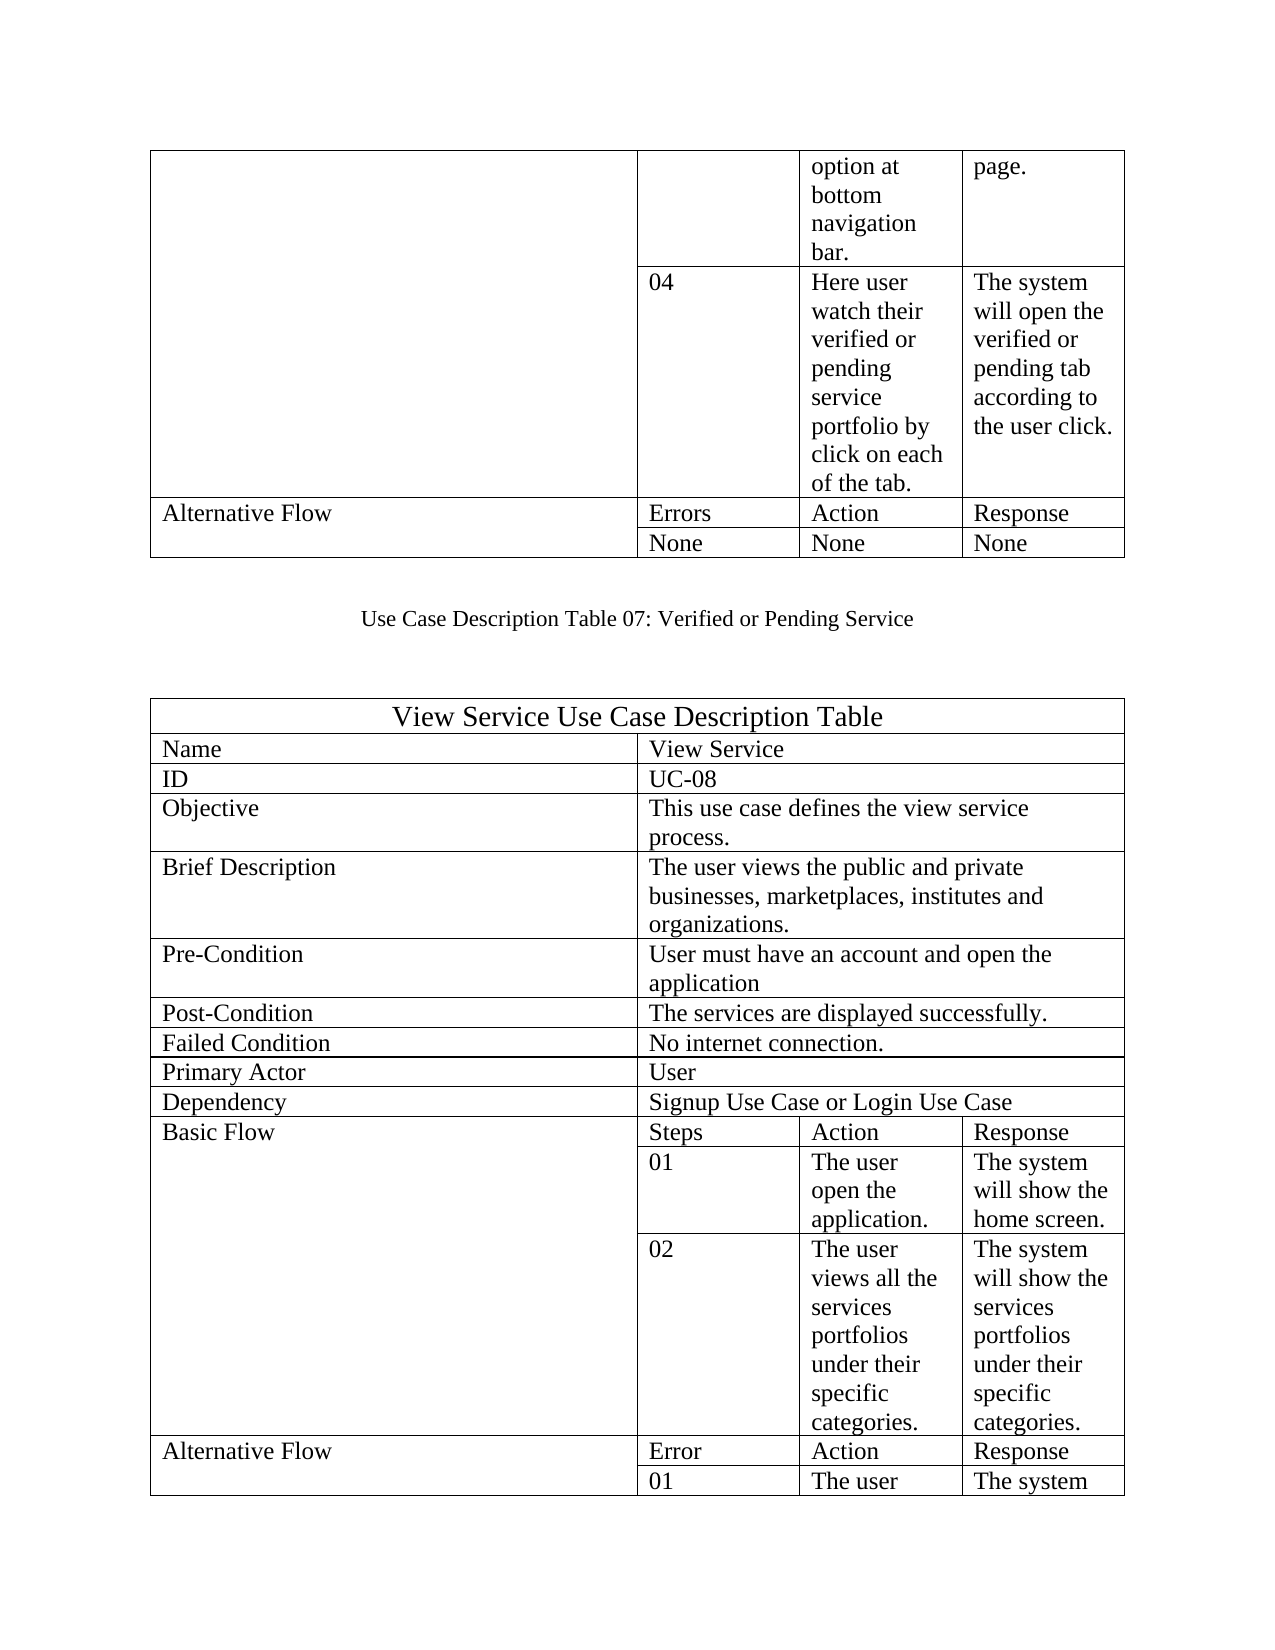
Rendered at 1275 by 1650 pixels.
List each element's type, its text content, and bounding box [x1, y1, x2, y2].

table_cell Steps [638, 1117, 799, 1146]
table_cell 04 [638, 267, 799, 497]
table_cell Alternative Flow [151, 1436, 637, 1495]
table_cell Basic Flow [151, 1117, 637, 1435]
table_cell The user views all the services portfolios under their specific categories. [800, 1234, 962, 1435]
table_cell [800, 151, 962, 266]
table_cell Alternative Flow [151, 498, 637, 557]
table_cell None [638, 528, 799, 557]
table_cell User [638, 1058, 1124, 1086]
table_cell This use case defines the view service process. [638, 794, 1124, 851]
table_cell 01 [638, 1466, 799, 1495]
table_cell Signup Use Case or Login Use Case [638, 1087, 1124, 1116]
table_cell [800, 1466, 962, 1495]
table_cell Objective [151, 794, 637, 851]
table_cell Pre-Condition [151, 939, 637, 997]
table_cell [963, 1466, 1124, 1495]
table_cell Errors [638, 498, 799, 527]
table_cell View Service [638, 734, 1124, 763]
table_cell Action [800, 498, 962, 527]
table_cell Primary Actor [151, 1058, 637, 1086]
table_cell Failed Condition [151, 1028, 637, 1056]
table_cell Response [963, 1436, 1124, 1465]
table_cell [963, 151, 1124, 266]
table_cell 03 [638, 151, 799, 266]
table_cell Action [800, 1436, 962, 1465]
table_cell Name [151, 734, 637, 763]
table_cell Dependency [151, 1087, 637, 1116]
text Use Case Description Table 07: Verified or Pending Service [150, 605, 1125, 632]
table_cell Action [800, 1117, 962, 1146]
table_cell The system will show the services portfolios under their specific categories. [963, 1234, 1124, 1435]
table_cell The user views the public and private businesses, marketplaces, institutes and organizations. [638, 852, 1124, 938]
table_cell None [800, 528, 962, 557]
table_cell The system will show the home screen. [963, 1147, 1124, 1233]
table_cell Error [638, 1436, 799, 1465]
table_cell None [963, 528, 1124, 557]
table_cell The system will open the verified or pending tab according to the user click. [963, 267, 1124, 497]
table_cell 01 [638, 1147, 799, 1233]
table_cell The services are displayed successfully. [638, 998, 1124, 1027]
table_cell UC-08 [638, 764, 1124, 792]
table_cell No internet connection. [638, 1028, 1124, 1056]
table_cell Response [963, 1117, 1124, 1146]
table_cell Post-Condition [151, 998, 637, 1027]
table_cell 02 [638, 1234, 799, 1435]
table_cell Response [963, 498, 1124, 527]
table_header View Service Use Case Description Table [151, 699, 1124, 733]
table_cell Here user watch their verified or pending service portfolio by click on each of the tab. [800, 267, 962, 497]
table_cell ID [151, 764, 637, 792]
table_cell User must have an account and open the application [638, 939, 1124, 997]
table_cell The user open the application. [800, 1147, 962, 1233]
table_cell Brief Description [151, 852, 637, 938]
